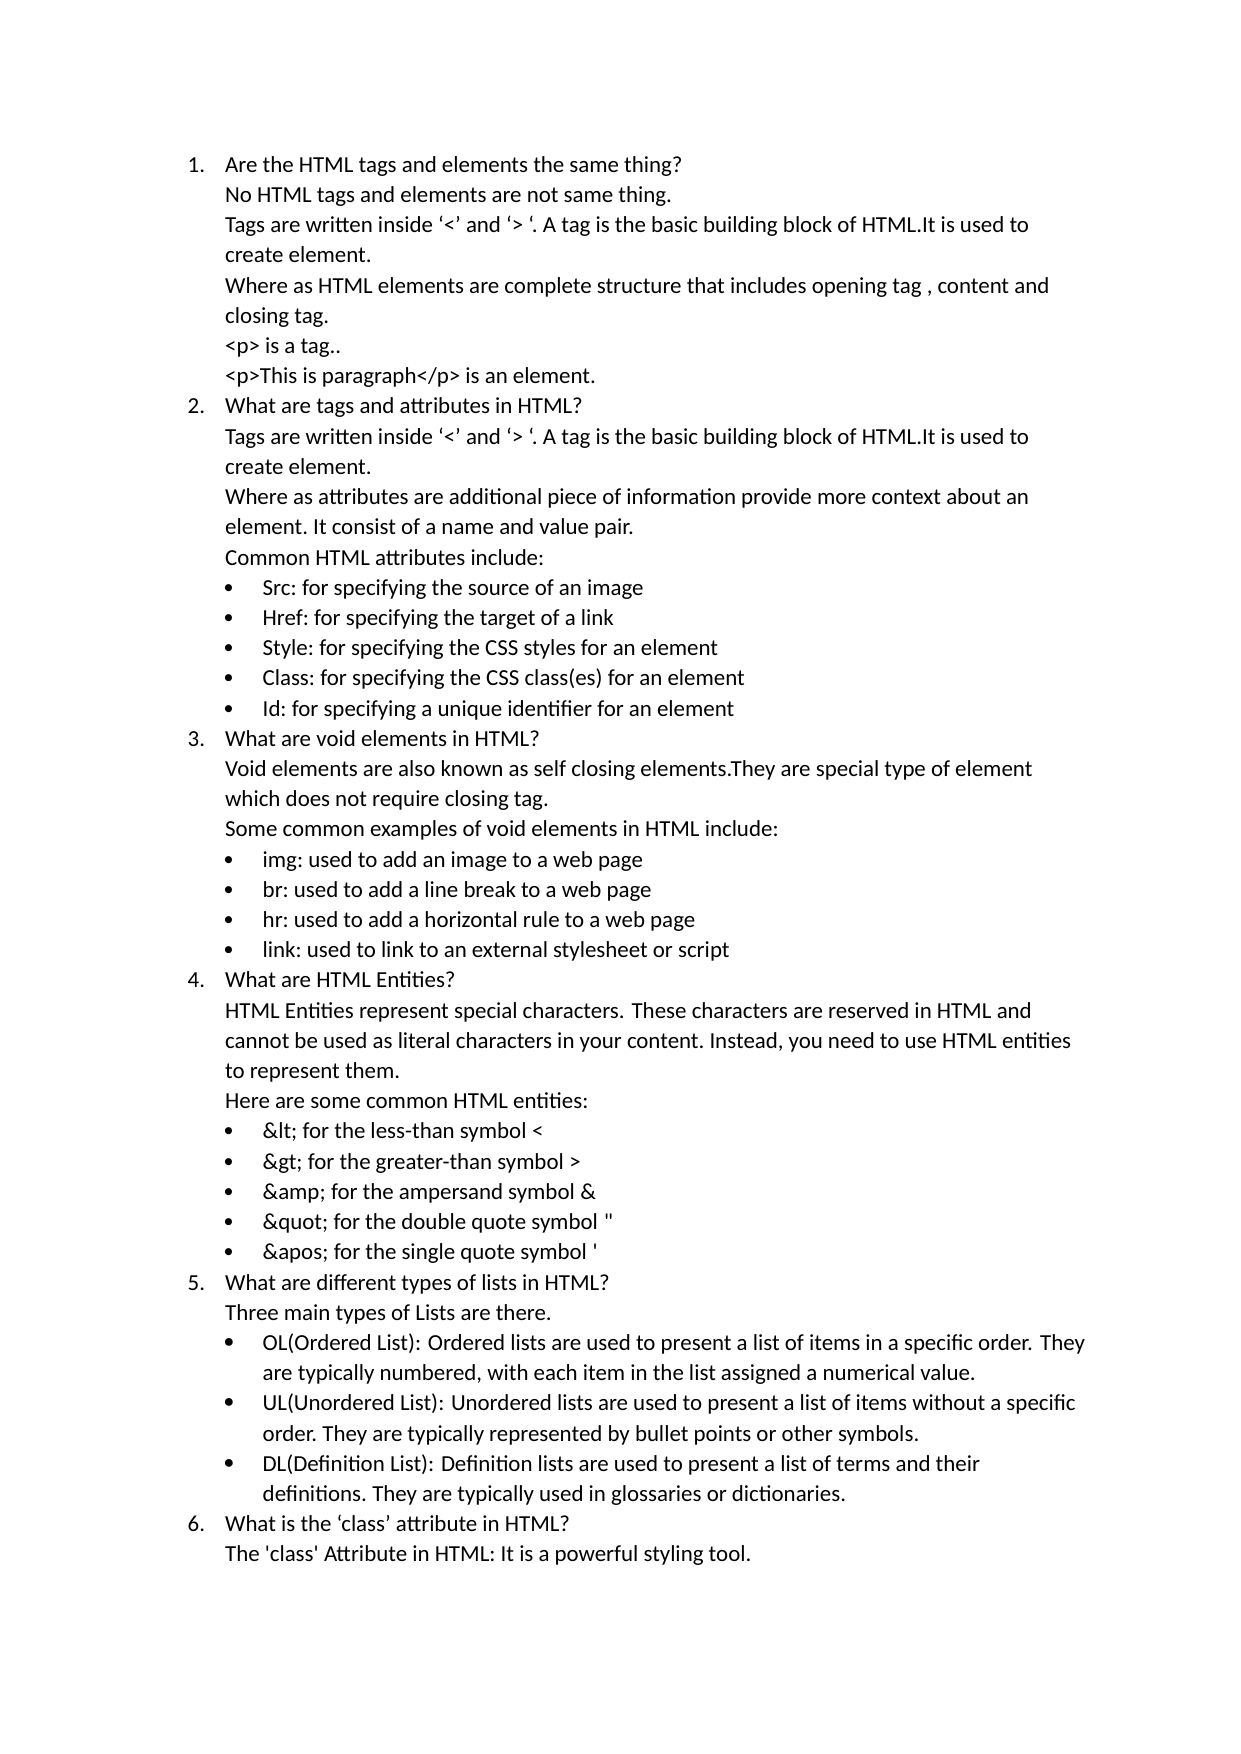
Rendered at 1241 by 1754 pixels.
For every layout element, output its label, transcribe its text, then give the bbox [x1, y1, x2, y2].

list DL(Definition List): Definition lists are used to present a list of terms and their definitions. They are typically used in glossaries or dictionaries. [225, 1449, 1090, 1507]
text No HTML tags and elements are not same thing. [225, 180, 1090, 208]
list What are void elements in HTML? [187, 724, 1090, 752]
list UL(Unordered List): Unordered lists are used to present a list of items without a specific order. They are typically represented by bullet points or other symbols. [225, 1388, 1090, 1447]
list What are HTML Entities? [187, 966, 1090, 994]
list Href: for specifying the target of a link [225, 603, 1090, 631]
list &quot; for the double quote symbol " [225, 1207, 1090, 1235]
text <p> is a tag.. [225, 331, 1090, 359]
list Src: for specifying the source of an image [225, 573, 1090, 601]
list HTML Entities represent special characters. These characters are reserved in HTML and cannot be used as literal characters in your content. Instead, you need to use HTML entities to represent them. [225, 996, 1090, 1084]
list What are different types of lists in HTML? [187, 1268, 1090, 1296]
list What are tags and attributes in HTML? [187, 392, 1090, 420]
list OL(Ordered List): Ordered lists are used to present a list of items in a specific order. They are typically numbered, with each item in the list assigned a numerical value. [225, 1328, 1090, 1386]
text <p>This is paragraph</p> is an element. [225, 361, 1090, 389]
list br: used to add a line break to a web page [225, 875, 1090, 903]
list &lt; for the less-than symbol < [225, 1117, 1090, 1145]
list Style: for specifying the CSS styles for an element [225, 633, 1090, 661]
list Tags are written inside ‘<’ and ‘> ‘. A tag is the basic building block of HTML.It is used to create element. [225, 422, 1090, 480]
list img: used to add an image to a web page [225, 845, 1090, 873]
list Common HTML attributes include: [225, 543, 1090, 571]
list Some common examples of void elements in HTML include: [225, 814, 1090, 843]
list hr: used to add a horizontal rule to a web page [225, 905, 1090, 933]
list Id: for specifying a unique identifier for an element [225, 694, 1090, 722]
list Class: for specifying the CSS class(es) for an element [225, 663, 1090, 692]
list &apos; for the single quote symbol ' [225, 1237, 1090, 1266]
list The 'class' Attribute in HTML: It is a powerful styling tool. [225, 1539, 1090, 1568]
list Here are some common HTML entities: [225, 1086, 1090, 1114]
text Tags are written inside ‘<’ and ‘> ‘. A tag is the basic building block of HTML.It is used to create element. [225, 210, 1090, 269]
list Where as attributes are additional piece of information provide more context about an element. It consist of a name and value pair. [225, 482, 1090, 541]
list What is the ‘class’ attribute in HTML? [187, 1509, 1090, 1537]
list link: used to link to an external stylesheet or script [225, 935, 1090, 963]
list Three main types of Lists are there. [225, 1298, 1090, 1326]
text Where as HTML elements are complete structure that includes opening tag , content and closing tag. [225, 271, 1090, 329]
list Are the HTML tags and elements the same thing? [187, 150, 1090, 178]
list &gt; for the greater-than symbol > [225, 1147, 1090, 1175]
list &amp; for the ampersand symbol & [225, 1177, 1090, 1205]
list Void elements are also known as self closing elements.They are special type of element which does not require closing tag. [225, 754, 1090, 812]
